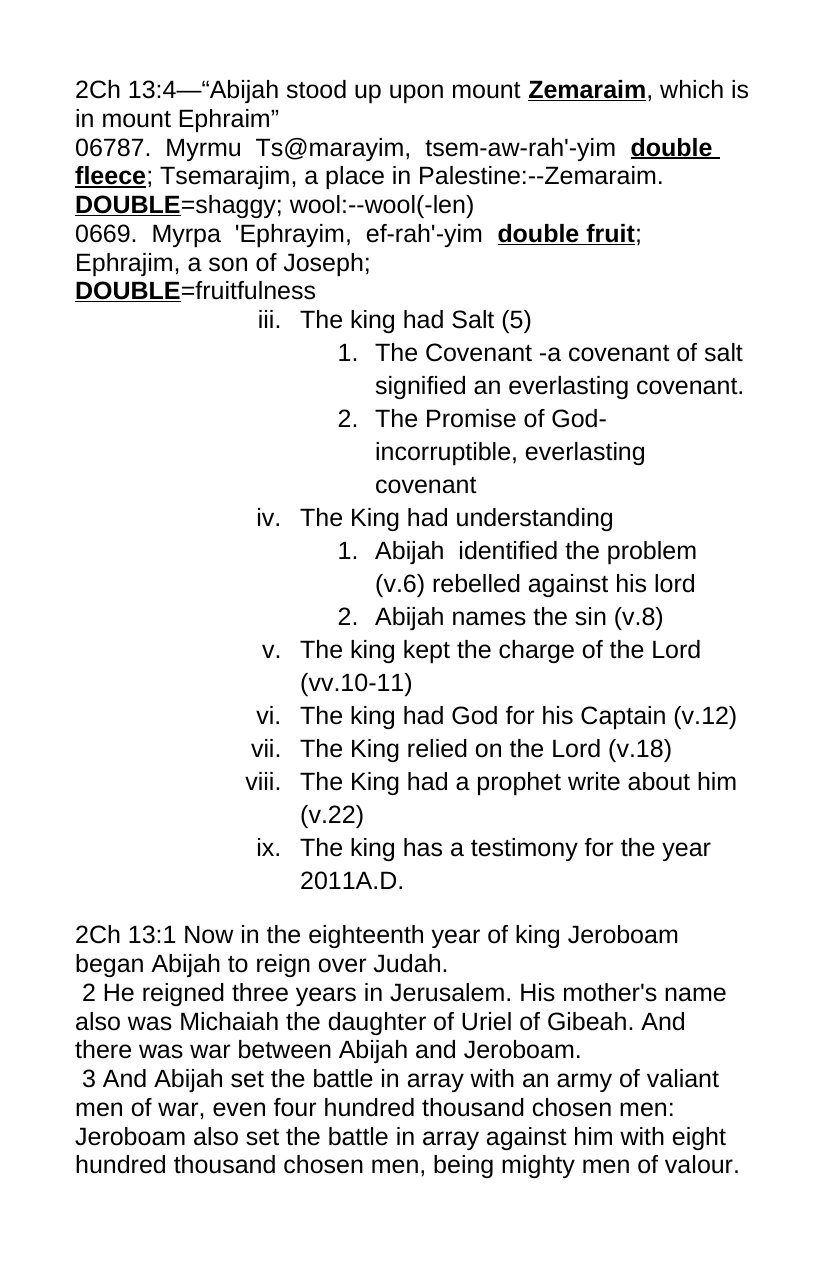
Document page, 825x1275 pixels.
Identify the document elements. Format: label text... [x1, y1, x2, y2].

list The king kept the charge of the Lord (vv.10-11) [281, 635, 750, 697]
list The king has a testimony for the year 2011A.D. [281, 833, 750, 895]
text DOUBLE=shaggy; wool:--wool(-len) [75, 190, 750, 219]
list The king had God for his Captain (v.12) [281, 701, 750, 730]
text 2Ch 13:1 Now in the eighteenth year of king Jeroboam began Abijah to reign over Judah. [75, 920, 750, 978]
text DOUBLE=fruitfulness [75, 276, 750, 305]
list The Covenant -a covenant of salt signified an everlasting covenant. [337, 338, 750, 400]
list The King had a prophet write about him (v.22) [281, 767, 750, 829]
text 0669. Myrpa 'Ephrayim, ef-rah'-yim double fruit; Ephrajim, a son of Joseph; [75, 219, 750, 276]
text 3 And Abijah set the battle in array with an army of valiant men of war, even four hundred thousand chosen men: Jeroboam also set the battle in array against him with eight hundred thousand chosen men, being mighty men of valour. [75, 1064, 750, 1179]
list The King had understanding [281, 503, 750, 532]
list The Promise of God- incorruptible, everlasting covenant [337, 404, 750, 499]
list Abijah identified the problem (v.6) rebelled against his lord [337, 536, 750, 598]
text 06787. Myrmu Ts@marayim, tsem-aw-rah'-yim double fleece; Tsemarajim, a place in Palestine:--Zemaraim. [75, 132, 750, 190]
text 2Ch 13:4—“Abijah stood up upon mount Zemaraim, which is in mount Ephraim” [75, 75, 750, 132]
list The King relied on the Lord (v.18) [281, 734, 750, 763]
list The king had Salt (5) [281, 305, 750, 334]
list Abijah names the sin (v.8) [337, 602, 750, 631]
text 2 He reigned three years in Jerusalem. His mother's name also was Michaiah the daughter of Uriel of Gibeah. And there was war between Abijah and Jeroboam. [75, 978, 750, 1064]
